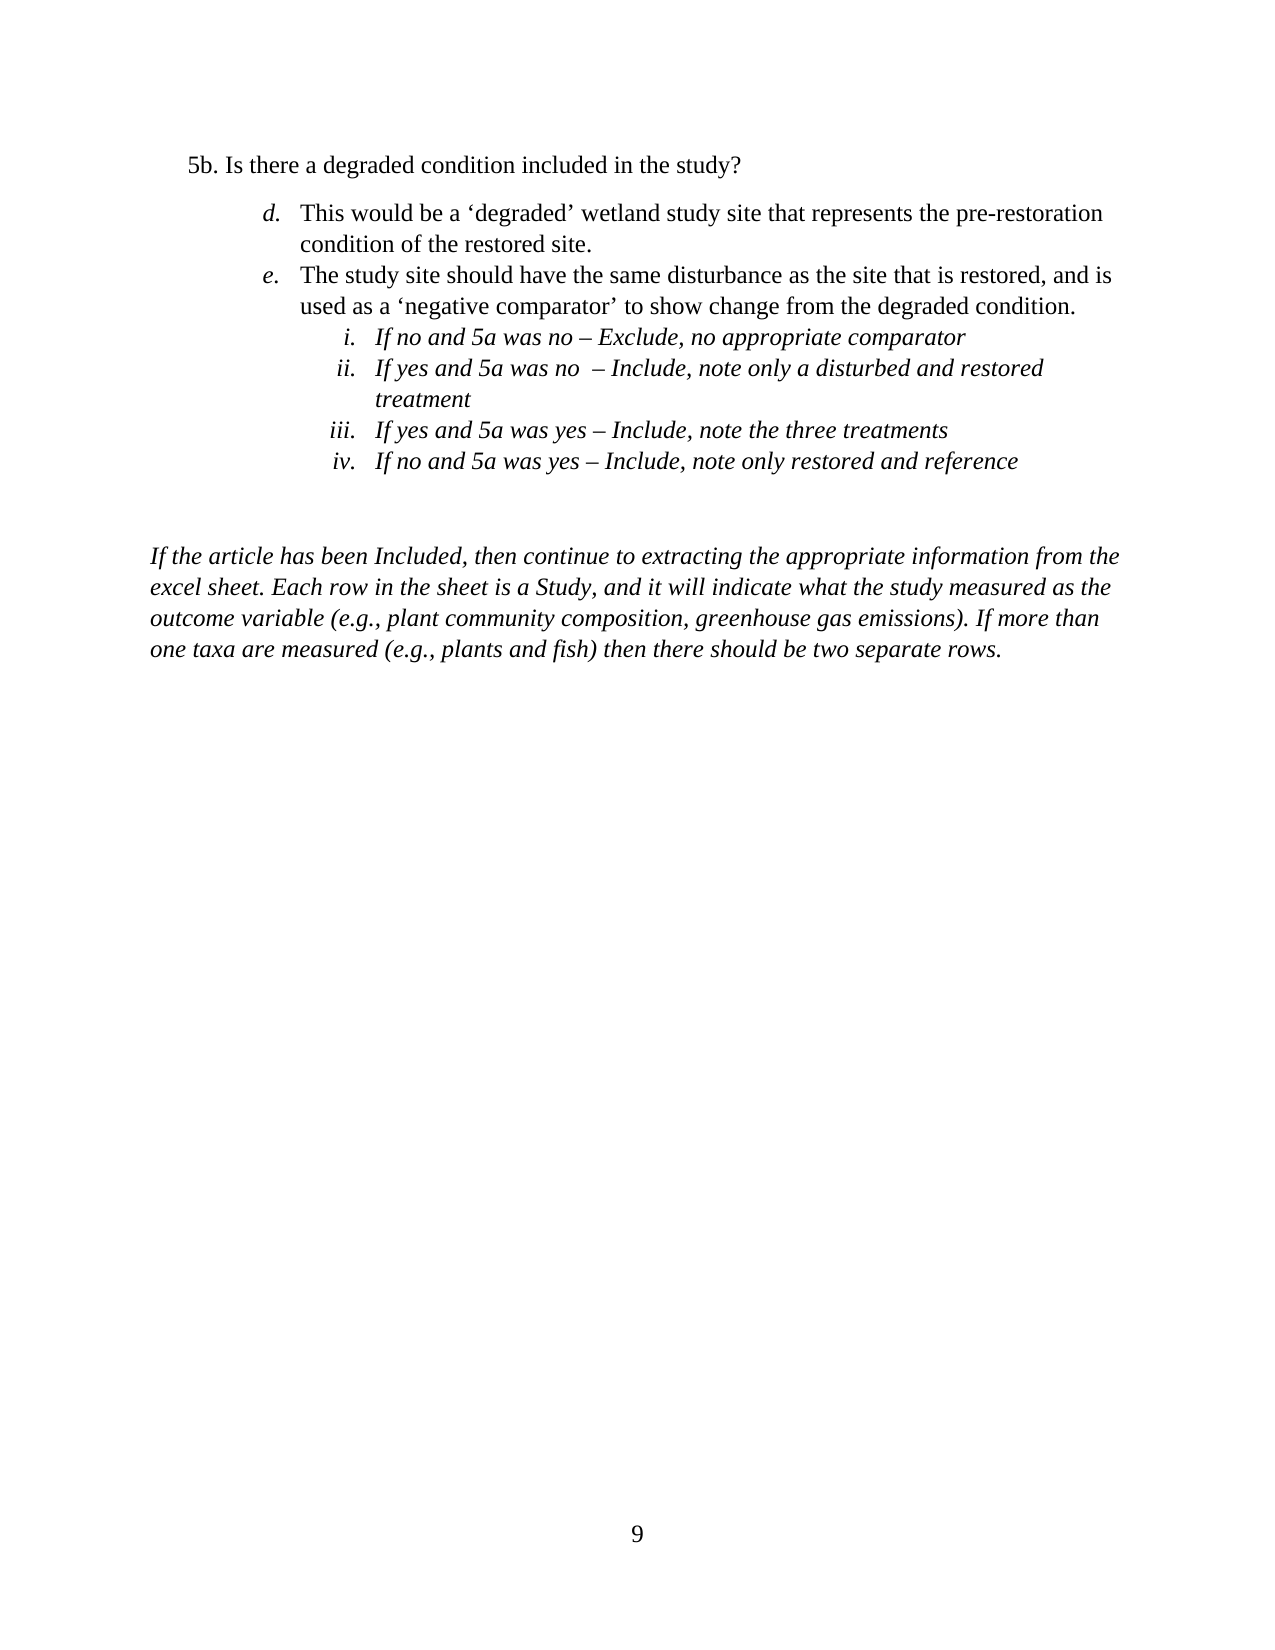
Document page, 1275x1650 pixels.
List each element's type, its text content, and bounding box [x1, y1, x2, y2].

text 5b. Is there a degraded condition included in the study? [187, 150, 1125, 179]
list If no and 5a was yes – Include, note only restored and reference [356, 446, 1125, 475]
list This would be a ‘degraded’ wetland study site that represents the pre-restoration condition of the restored site. [262, 198, 1125, 257]
list If no and 5a was no – Exclude, no appropriate comparator [356, 322, 1125, 351]
list If yes and 5a was no – Include, note only a disturbed and restored treatment [356, 353, 1125, 413]
text If the article has been Included, then continue to extracting the appropriate information from the excel sheet. Each row in the sheet is a Study, and it will indicate what the study measured as the outcome variable (e.g., plant community composition, greenhouse gas emissions). If more than one taxa are measured (e.g., plants and fish) then there should be two separate rows. [150, 541, 1125, 663]
list The study site should have the same disturbance as the site that is restored, and is used as a ‘negative comparator’ to show change from the degraded condition. [262, 260, 1125, 319]
list If yes and 5a was yes – Include, note the three treatments [356, 415, 1125, 444]
